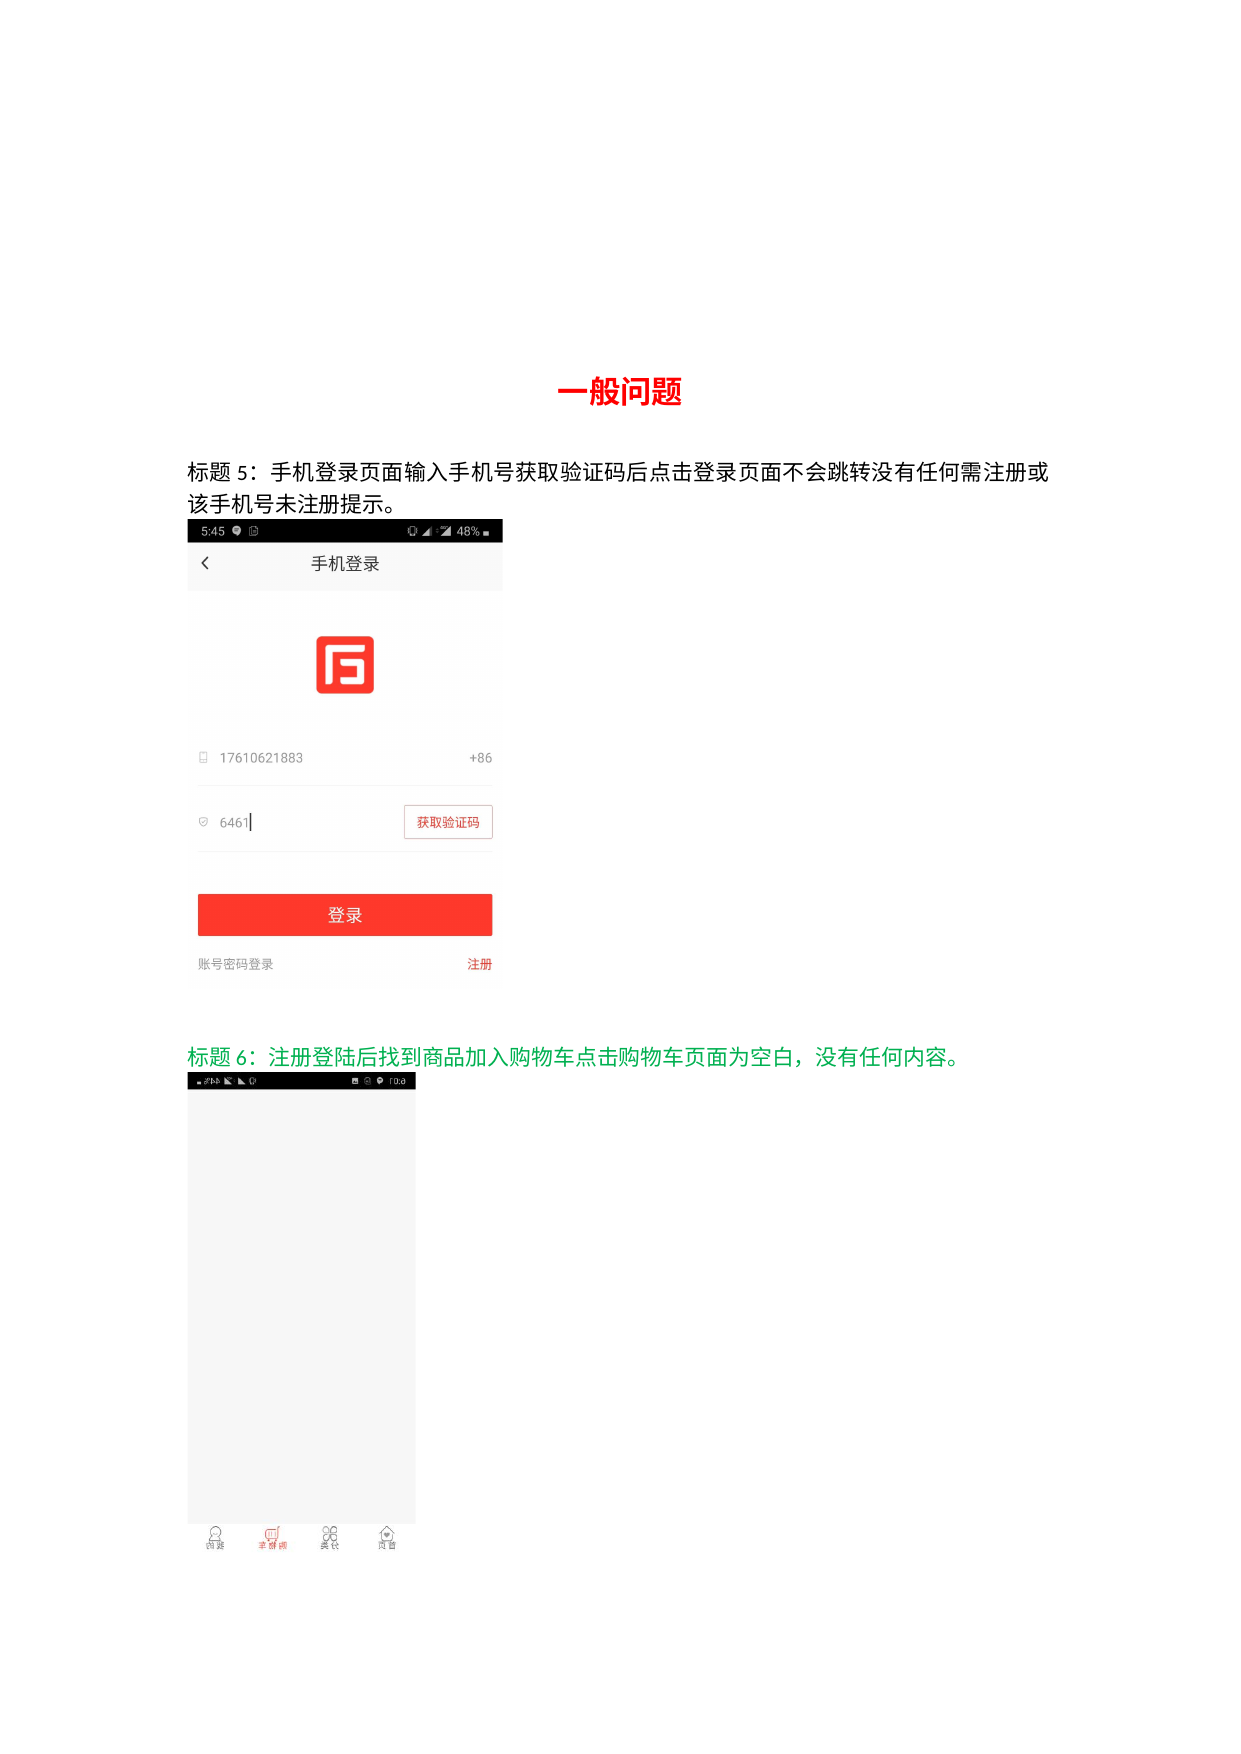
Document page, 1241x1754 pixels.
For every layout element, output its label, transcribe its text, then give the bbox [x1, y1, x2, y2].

text 标题5：手机登录页面输入手机号获取验证码后点击登录页面不会跳转没有任何需注册或该手机号未注册提示。 [187, 454, 1053, 519]
picture [187, 519, 503, 989]
picture [187, 1072, 416, 1554]
text 一般问题 [187, 357, 1053, 422]
text 标题6：注册登陆后找到商品加入购物车点击购物车页面为空白，没有任何内容。 [187, 1039, 1053, 1072]
